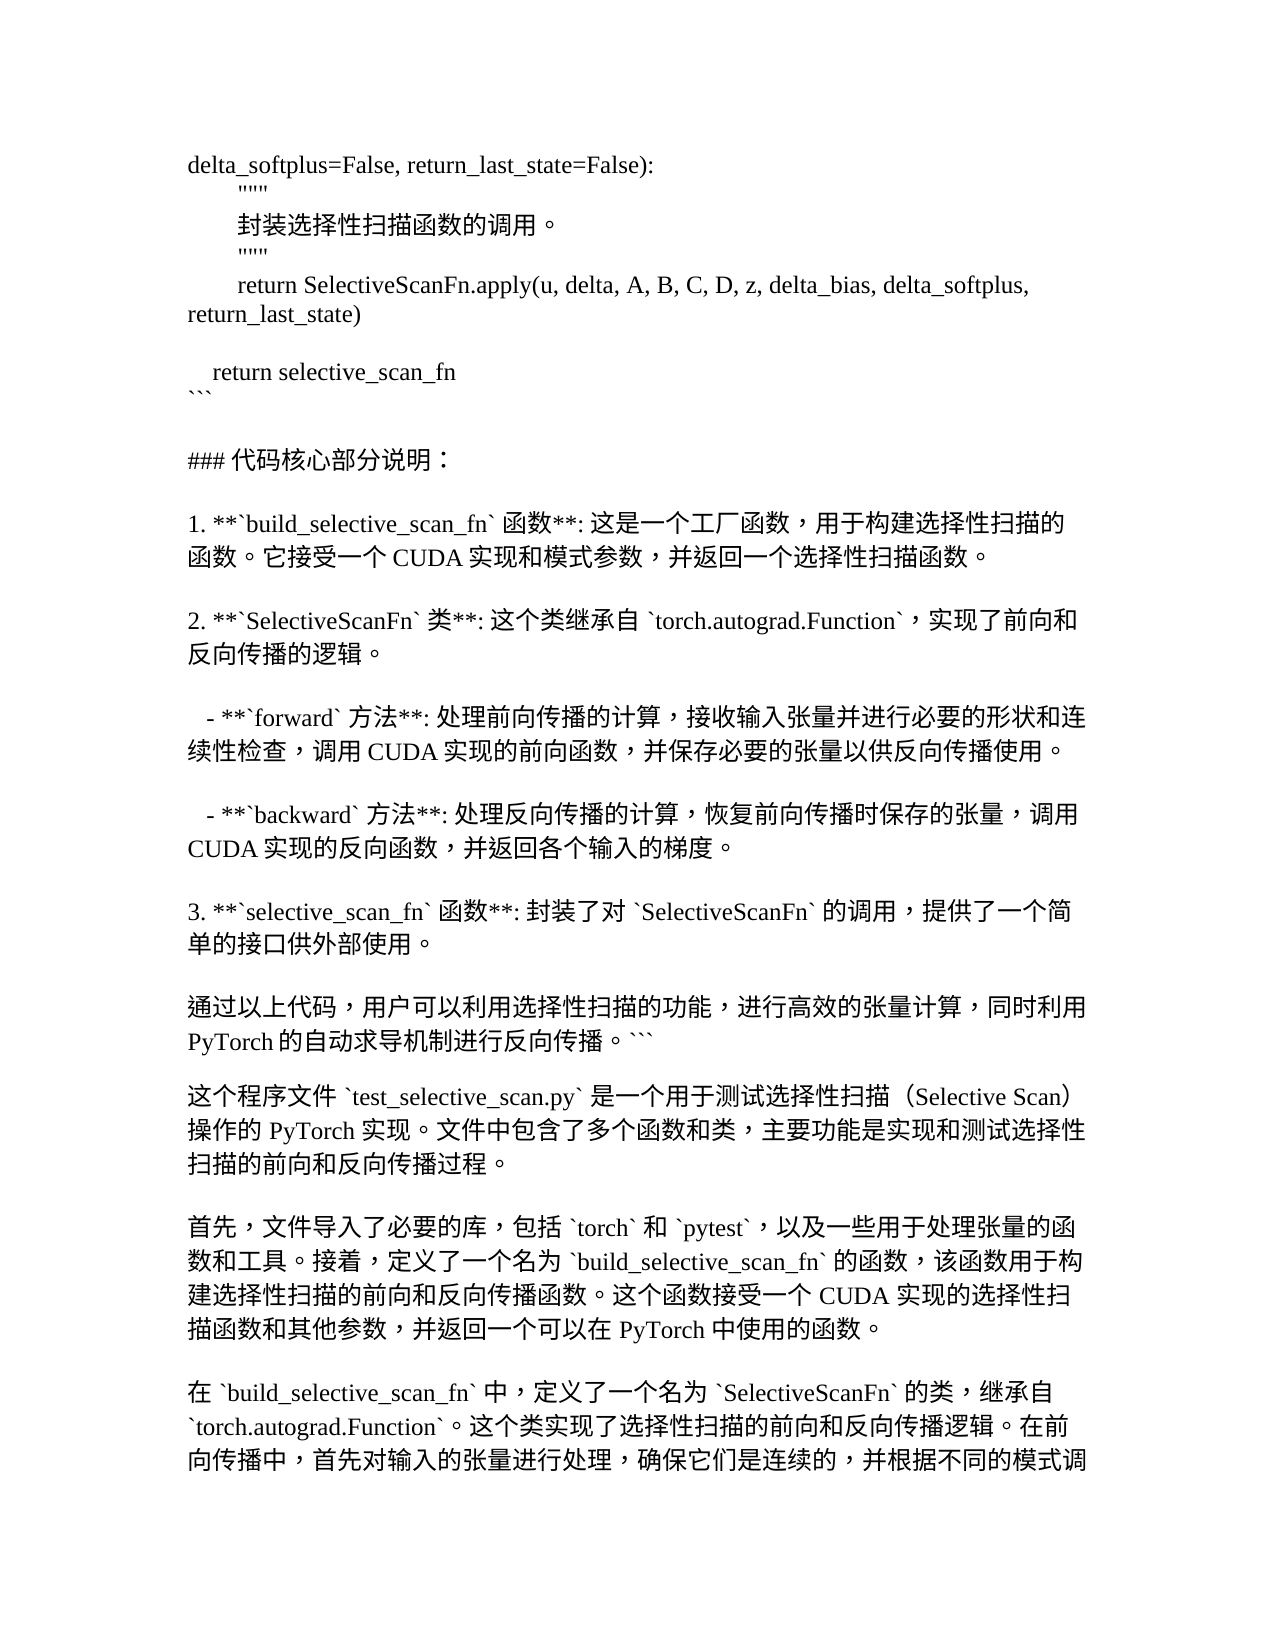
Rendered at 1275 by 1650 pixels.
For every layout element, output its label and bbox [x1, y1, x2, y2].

text [187, 150, 1087, 1058]
text [187, 1079, 1087, 1477]
